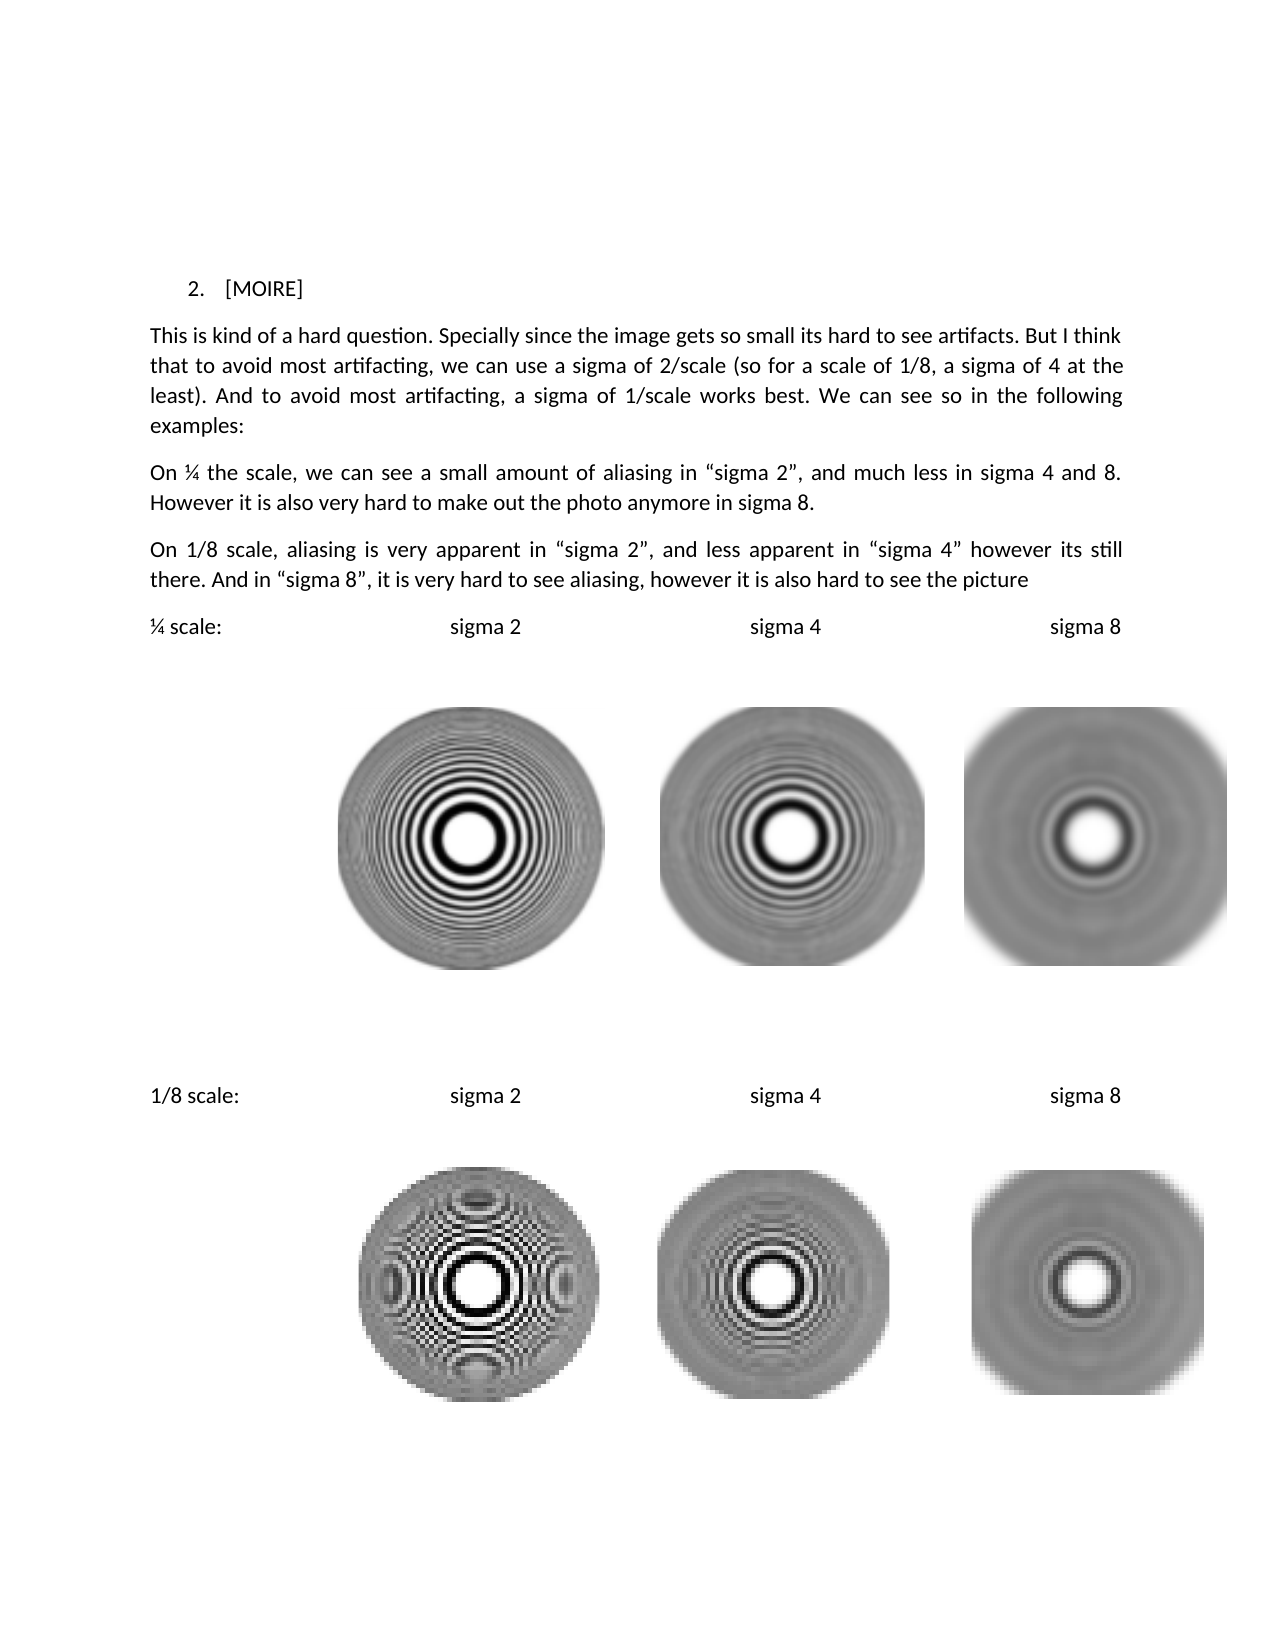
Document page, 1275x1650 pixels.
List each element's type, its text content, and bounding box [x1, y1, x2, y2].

picture [657, 1170, 890, 1399]
picture [358, 1167, 600, 1402]
text 1/8 scale: sigma 2 sigma 4 sigma 8 [150, 1081, 1125, 1109]
text This is kind of a hard question. Specially since the image gets so small its hard to see artifacts. But I think that to avoid most artifacting, we can use a sigma of 2/scale (so for a scale of 1/8, a sigma of 4 at the least). And to avoid most artifacting, a sigma of 1/scale works best. We can see so in the following examples: [150, 321, 1125, 439]
picture [971, 1170, 1204, 1395]
list [MOIRE] [187, 274, 1125, 302]
text On ¼ the scale, we can see a small amount of aliasing in “sigma 2”, and much less in sigma 4 and 8. However it is also very hard to make out the photo anymore in sigma 8. [150, 458, 1125, 517]
text ¼ scale: sigma 2 sigma 4 sigma 8 [150, 612, 1125, 641]
text On 1/8 scale, aliasing is very apparent in “sigma 2”, and less apparent in “sigma 4” however its still there. And in “sigma 8”, it is very hard to see aliasing, however it is also hard to see the picture [150, 535, 1125, 594]
picture [660, 707, 925, 966]
picture [337, 707, 605, 970]
picture [964, 707, 1227, 966]
